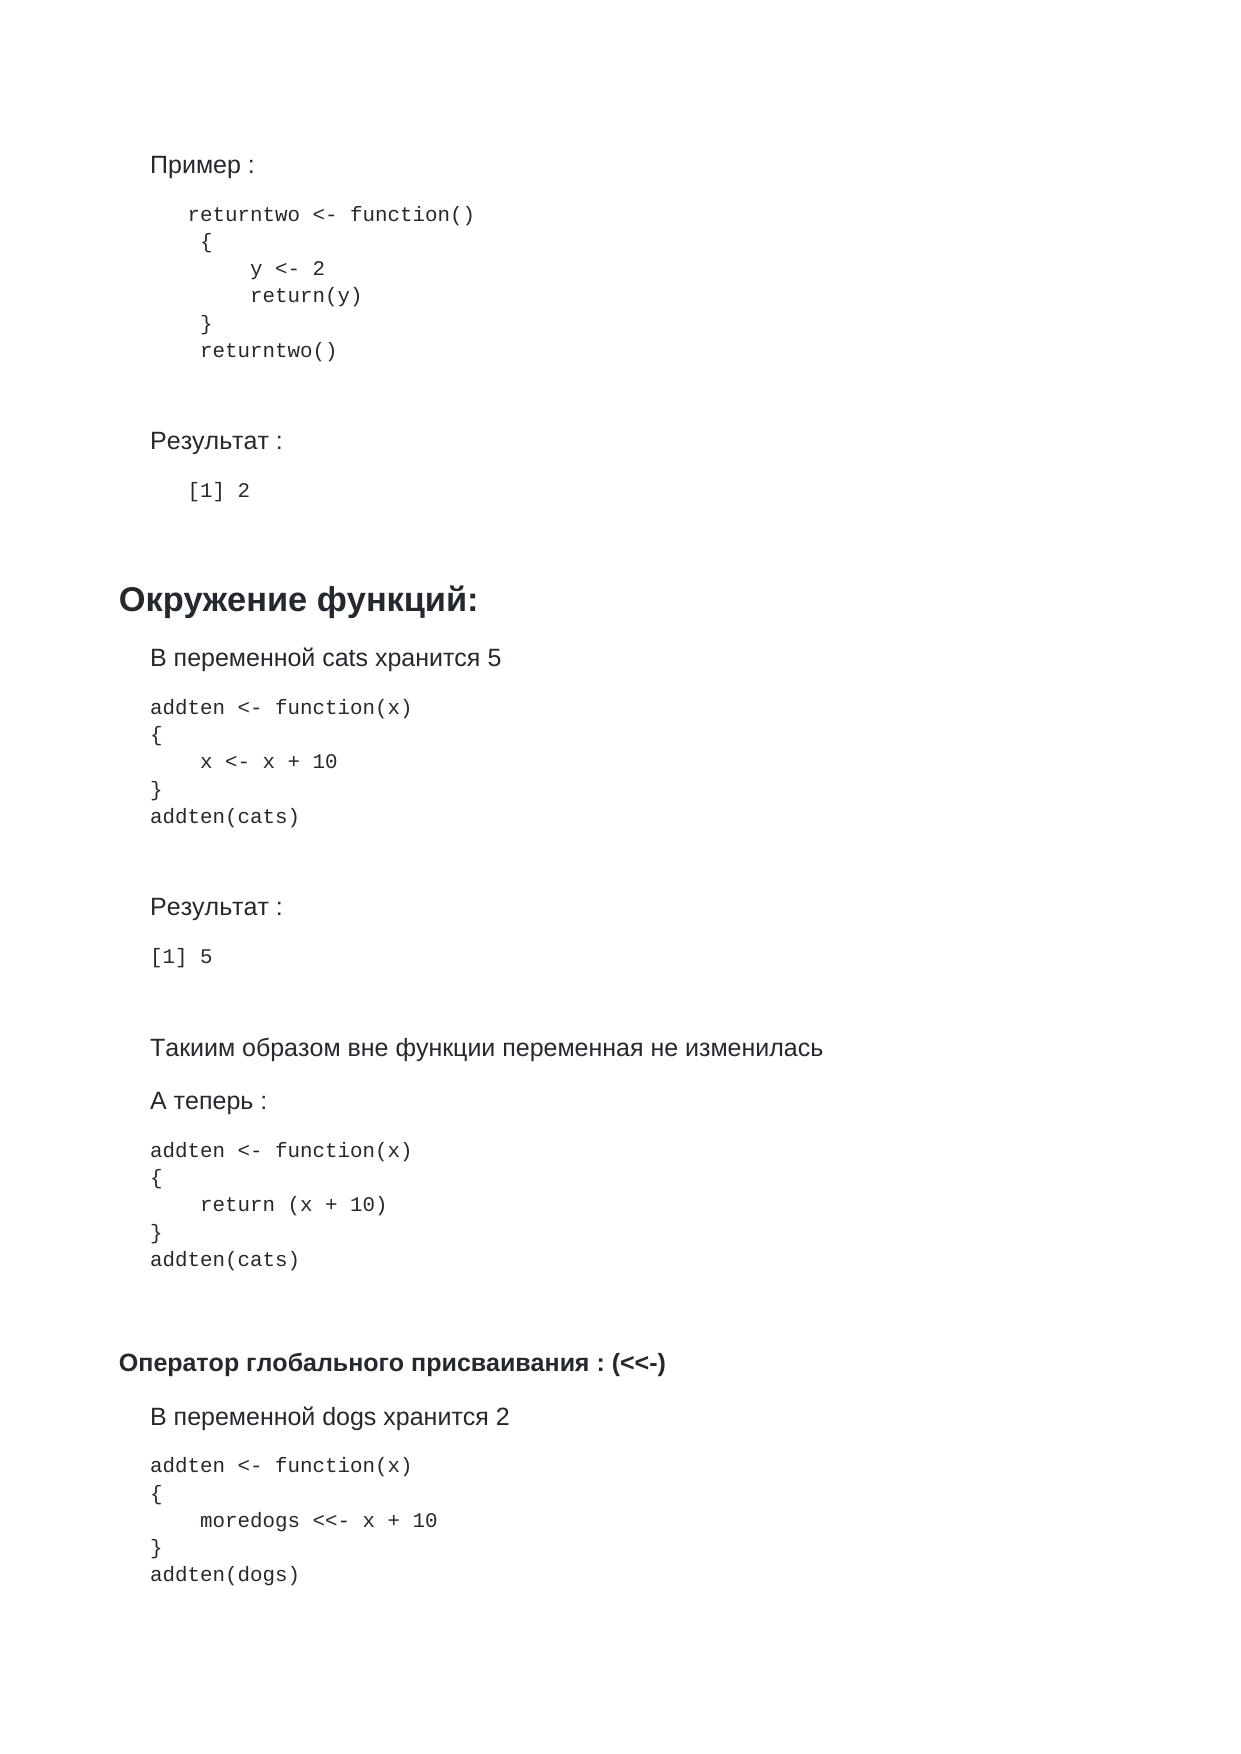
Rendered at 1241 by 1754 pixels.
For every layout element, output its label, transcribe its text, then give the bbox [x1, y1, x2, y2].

text addten <- function(x) [150, 697, 1090, 721]
text { [150, 231, 1090, 254]
text { [150, 724, 1090, 748]
subtitle Оператор глобального присваивания : (<<-) [119, 1348, 1090, 1377]
text } [150, 779, 1090, 802]
text moredogs <<- x + 10 [150, 1510, 1090, 1533]
text y <- 2 [150, 258, 1090, 282]
text return (x + 10) [150, 1194, 1090, 1218]
text returntwo <- function() [150, 204, 1090, 227]
text addten(cats) [150, 806, 1090, 829]
text x <- x + 10 [150, 752, 1090, 775]
text В переменной dogs хранится 2 [150, 1402, 1090, 1430]
text } [150, 312, 1090, 336]
text Результат : [150, 426, 1090, 455]
text } [150, 1537, 1090, 1561]
text { [150, 1482, 1090, 1506]
text addten <- function(x) [150, 1140, 1090, 1164]
text В переменной cats хранится 5 [150, 643, 1090, 672]
text А теперь : [150, 1086, 1090, 1115]
text { [150, 1167, 1090, 1191]
subtitle Окружение функций: [119, 579, 1090, 618]
text Результат : [150, 892, 1090, 921]
text addten(cats) [150, 1249, 1090, 1272]
text [1] 2 [150, 480, 1090, 503]
text } [150, 1222, 1090, 1245]
text [1] 5 [150, 946, 1090, 970]
text addten(dogs) [150, 1564, 1090, 1588]
text addten <- function(x) [150, 1455, 1090, 1479]
text return(y) [150, 285, 1090, 309]
text Такиим образом вне функции переменная не изменилась [150, 1033, 1090, 1061]
text returntwo() [150, 340, 1090, 363]
text Пример : [150, 150, 1090, 179]
